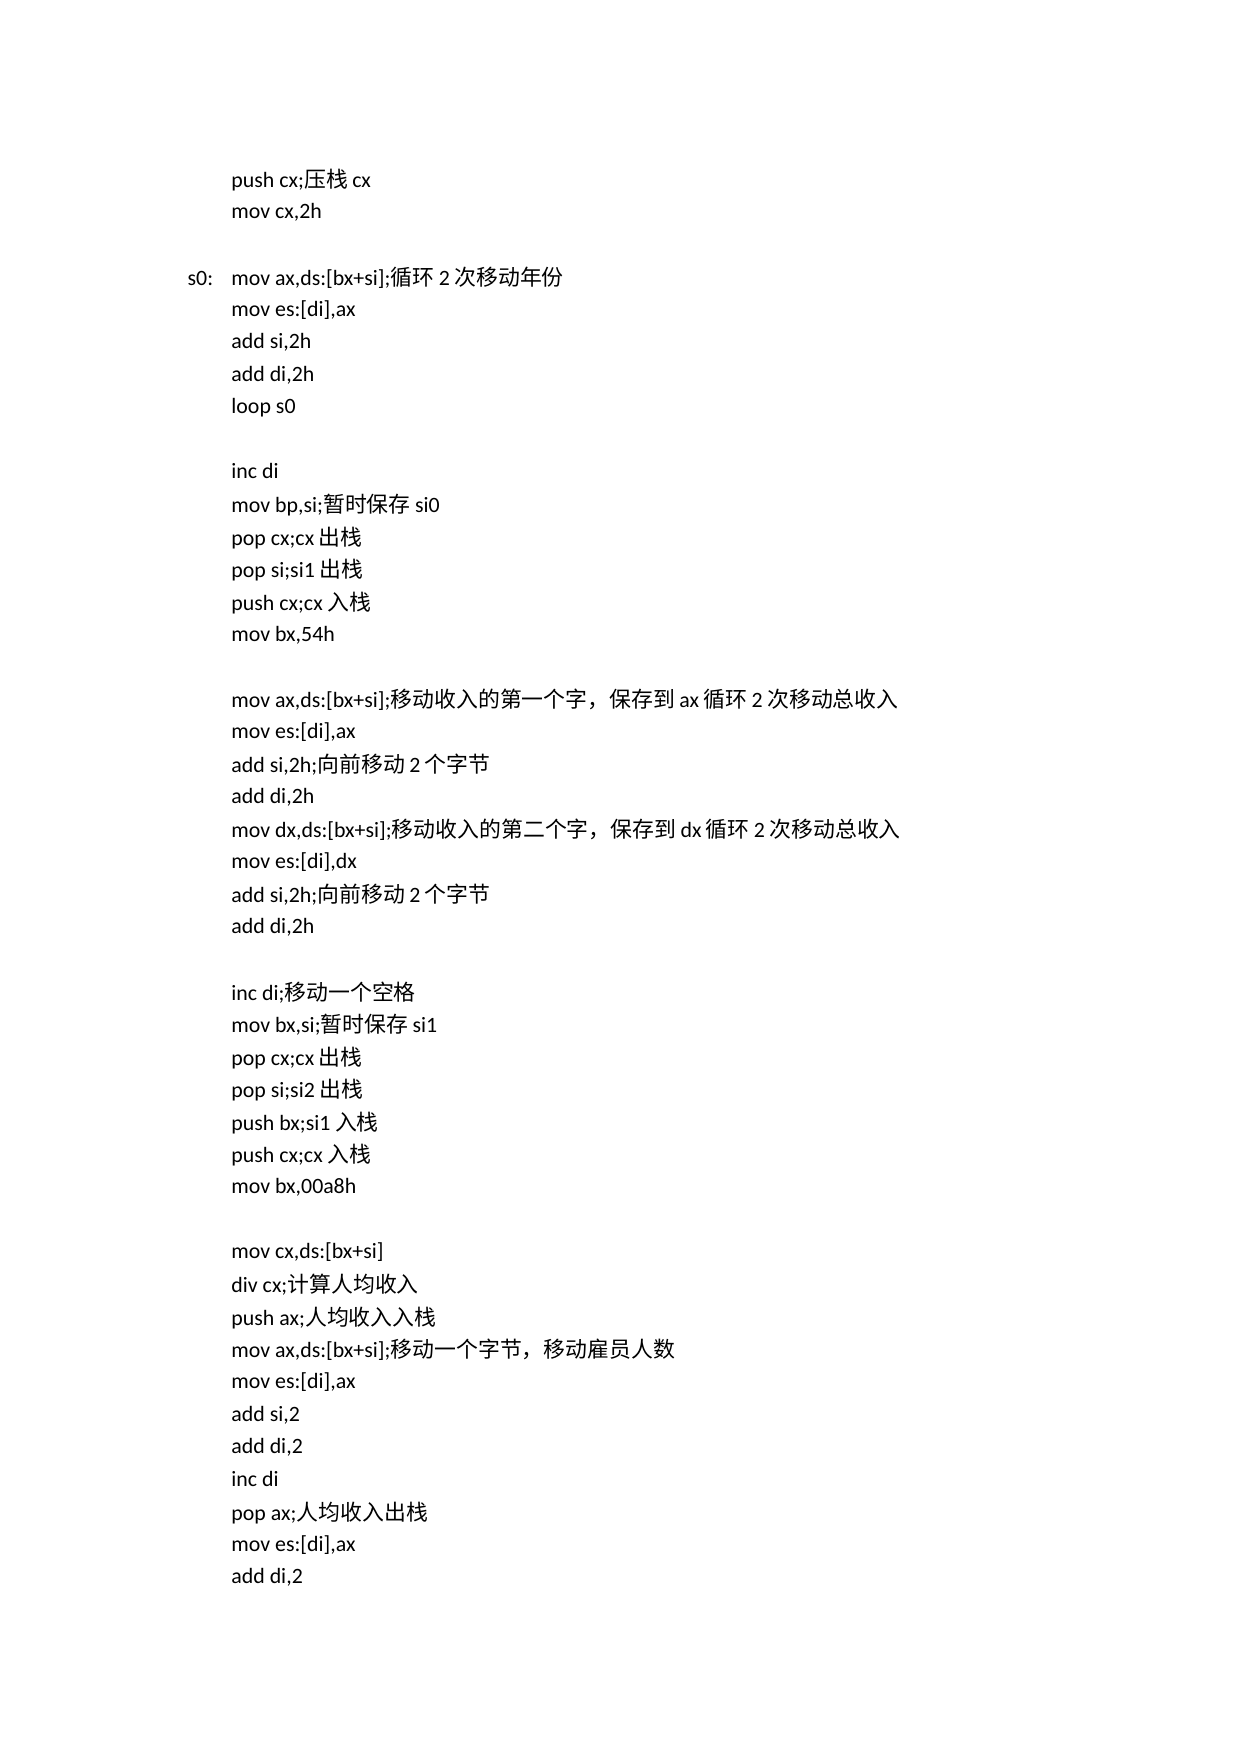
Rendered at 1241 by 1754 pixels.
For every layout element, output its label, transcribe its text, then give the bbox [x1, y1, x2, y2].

text mov bx,si;暂时保存si1 [187, 1007, 1053, 1039]
text add di,2h [187, 779, 1053, 812]
text add di,2h [187, 909, 1053, 942]
text add di,2 [187, 1559, 1053, 1592]
text add di,2 [187, 1429, 1053, 1462]
text mov ax,ds:[bx+si];移动一个字节，移动雇员人数 [187, 1332, 1053, 1364]
text mov cx,2h [187, 194, 1053, 227]
text mov bx,54h [187, 617, 1053, 649]
text mov bx,00a8h [187, 1169, 1053, 1202]
text mov bp,si;暂时保存si0 [187, 487, 1053, 519]
text mov es:[di],ax [187, 292, 1053, 324]
text div cx;计算人均收入 [187, 1267, 1053, 1299]
text mov es:[di],ax [187, 714, 1053, 747]
text mov cx,ds:[bx+si] [187, 1234, 1053, 1267]
text mov ax,ds:[bx+si];移动收入的第一个字，保存到ax循环2次移动总收入 [187, 682, 1053, 714]
text mov es:[di],dx [187, 844, 1053, 877]
text inc di;移动一个空格 [187, 974, 1053, 1007]
text add si,2h;向前移动2个字节 [187, 747, 1053, 779]
text push cx;cx入栈 [187, 1137, 1053, 1169]
text mov es:[di],ax [187, 1527, 1053, 1559]
text add si,2h;向前移动2个字节 [187, 877, 1053, 909]
text mov es:[di],ax [187, 1364, 1053, 1397]
text pop cx;cx出栈 [187, 1039, 1053, 1072]
text pop si;si2出栈 [187, 1072, 1053, 1104]
text add si,2 [187, 1397, 1053, 1429]
text add si,2h [187, 324, 1053, 357]
text pop cx;cx出栈 [187, 519, 1053, 552]
text loop s0 [187, 389, 1053, 422]
text push cx;cx入栈 [187, 584, 1053, 617]
text pop ax;人均收入出栈 [187, 1494, 1053, 1527]
text add di,2h [187, 357, 1053, 389]
text inc di [187, 1462, 1053, 1494]
text mov dx,ds:[bx+si];移动收入的第二个字，保存到dx循环2次移动总收入 [187, 812, 1053, 844]
text s0: mov ax,ds:[bx+si];循环2次移动年份 [187, 259, 1053, 292]
text inc di [187, 454, 1053, 487]
text push cx;压栈cx [187, 162, 1053, 194]
text push bx;si1入栈 [187, 1104, 1053, 1137]
text pop si;si1出栈 [187, 552, 1053, 584]
text push ax;人均收入入栈 [187, 1299, 1053, 1332]
